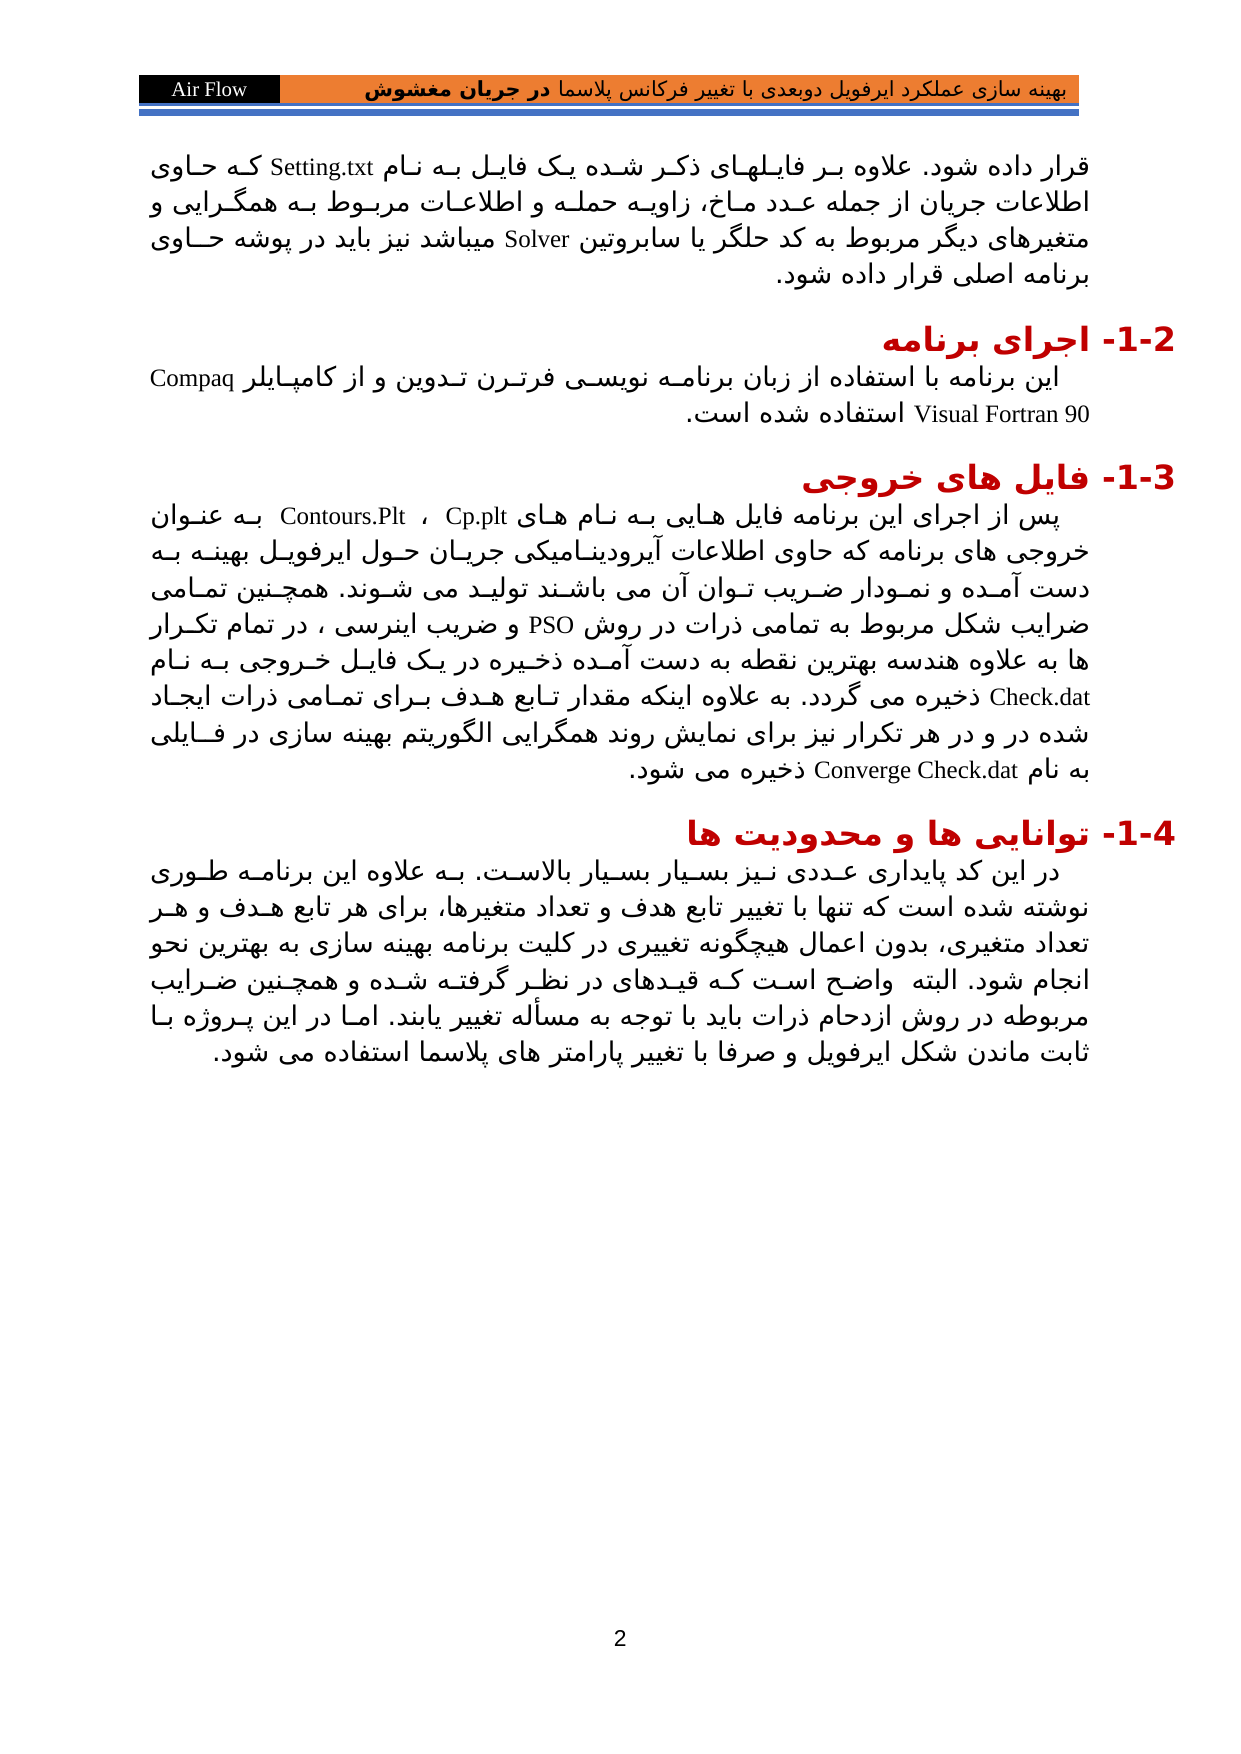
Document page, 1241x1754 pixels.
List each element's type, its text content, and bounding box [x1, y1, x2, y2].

text در این کد پایداری عددی نیز بسیار بسیار بالاست. به علاوه این برنامه طوری نوشته شده است که تنها با تغییر تابع هدف و تعداد متغیرها، برای هر تابع هدف و هر تعداد متغیری، بدون اعمال هیچگونه تغییری در کلیت برنامه بهینه سازی به بهترین نحو انجام شود. البته واضح است که قیدهای در نظر گرفته شده و همچنین ضرایب مربوطه در روش ازدحام ذرات باید با توجه به مسأله تغییر یابند. اما در این پروژه با ثابت ماندن شکل ایرفویل و صرفا با تغییر پارامتر های پلاسما استفاده می شود. [150, 855, 1090, 1068]
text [150, 150, 1090, 290]
subtitle توانایی ها و محدودیت ها [150, 814, 1090, 853]
subtitle فایل های خروجی [150, 458, 1090, 497]
text پس از اجرای این برنامه فایل هایی به نام های Contours.Plt ، Cp.plt به عنوان خروجی های برنامه که حاوی اطلاعات آیرودینامیکی جریان حول ایرفویل بهینه به دست آمده و نمودار ضریب توان آن می باشند تولید می شوند. همچنین تمامی ضرایب شکل مربوط به تمامی ذرات در روش PSO و ضریب اینرسی ، در تمام تکرار ها به علاوه هندسه بهترین نقطه به دست آمده ذخیره در یک فایل خروجی به نام Check.dat ذخیره می گردد. به علاوه اینکه مقدار تابع هدف برای تمامی ذرات ایجاد شده در و در هر تکرار نیز برای نمایش روند همگرایی الگوریتم بهینه سازی در فایلی به نام Converge Check.dat ذخیره می شود. [150, 499, 1090, 785]
subtitle اجرای برنامه [150, 320, 1090, 359]
text این برنامه با استفاده از زبان برنامه نویسی فرترن تدوین و از کامپایلر Compaq Visual Fortran 90 استفاده شده است. [150, 361, 1090, 429]
